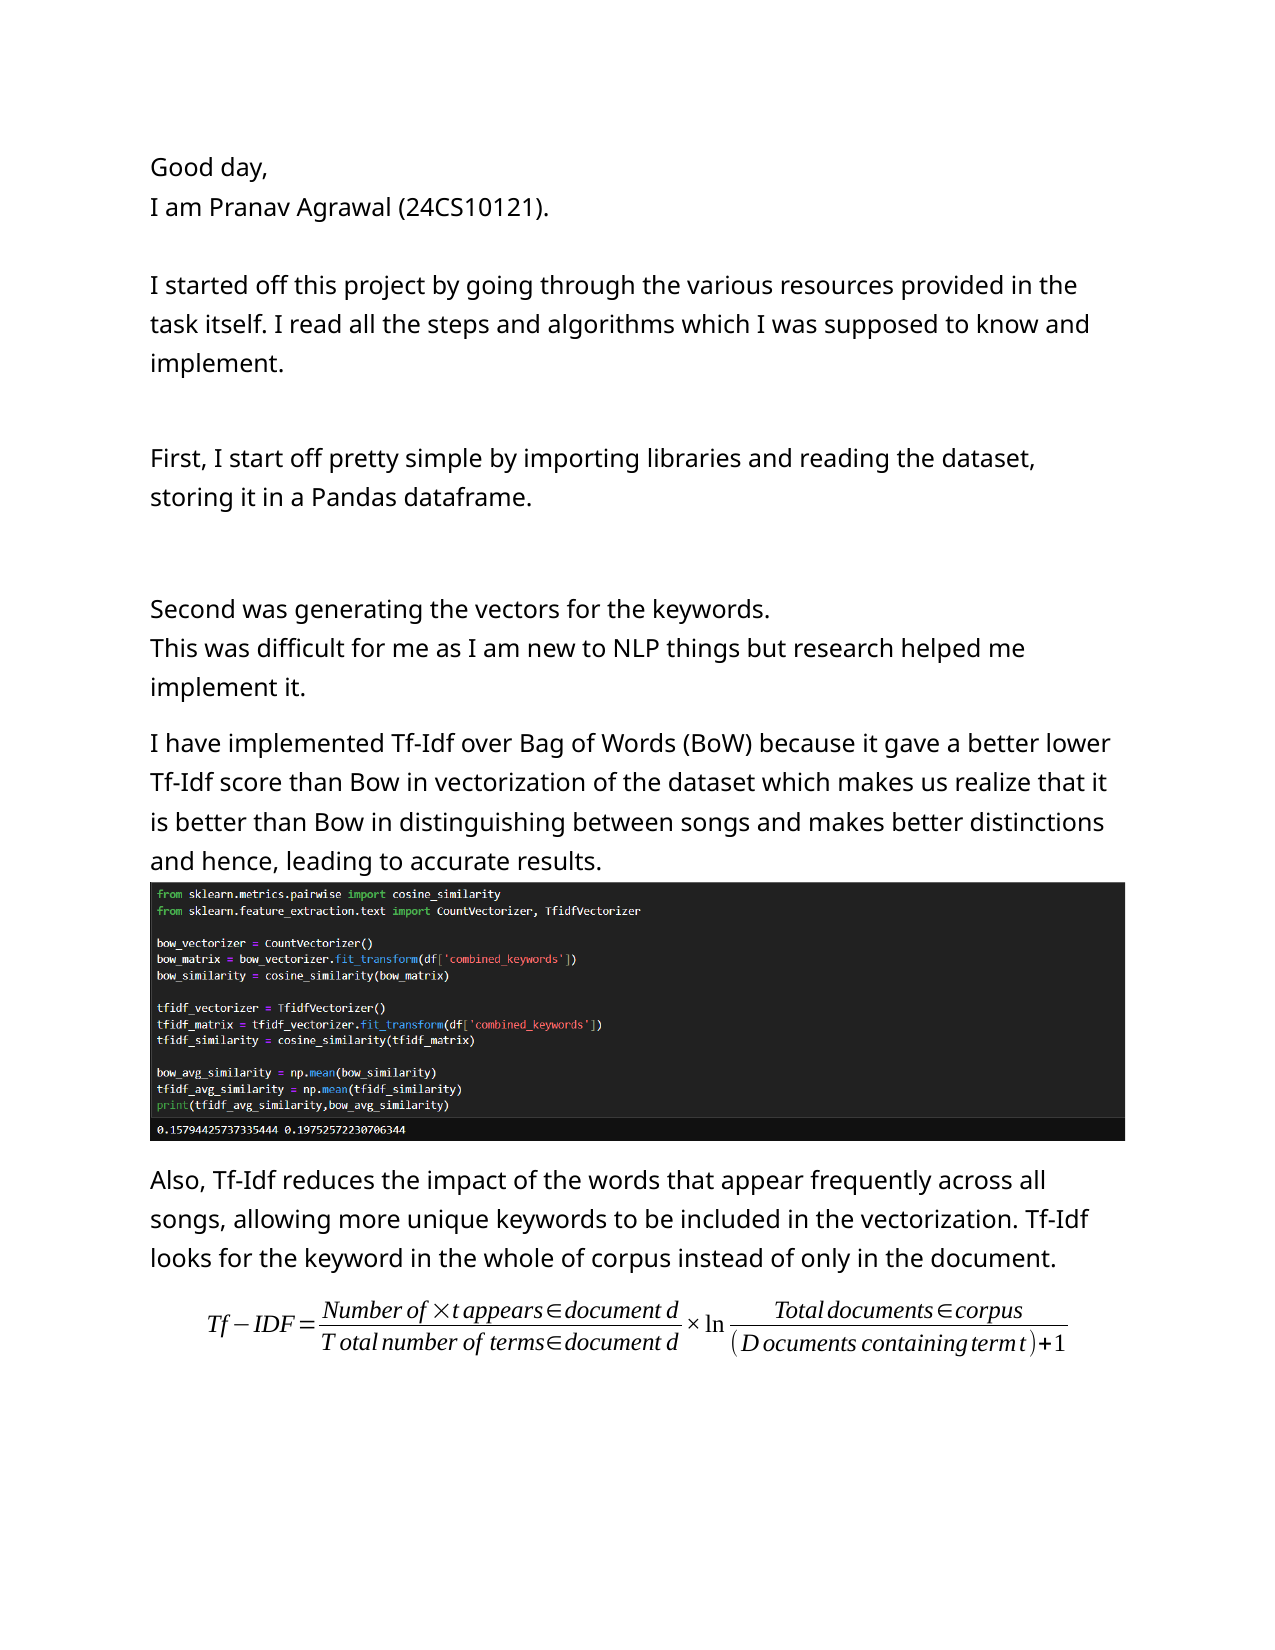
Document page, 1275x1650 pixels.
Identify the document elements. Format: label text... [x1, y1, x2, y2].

text I have implemented Tf-Idf over Bag of Words (BoW) because it gave a better lower Tf-Idf score than Bow in vectorization of the dataset which makes us realize that it is better than Bow in distinguishing between songs and makes better distinctions and hence, leading to accurate results. [150, 726, 1125, 882]
text First, I start off pretty simple by importing libraries and reading the dataset, storing it in a Pandas dataframe. [150, 441, 1125, 514]
text Also, Tf-Idf reduces the impact of the words that appear frequently across all songs, allowing more unique keywords to be included in the vectorization. Tf-Idf looks for the keyword in the whole of corpus instead of only in the document. [150, 1163, 1125, 1275]
picture [150, 882, 1125, 1141]
text Second was generating the vectors for the keywords. This was difficult for me as I am new to NLP things but research helped me implement it. [150, 592, 1125, 704]
text Good day, I am Pranav Agrawal (24CS10121). I started off this project by going through the various resources provided in the task itself. I read all the steps and algorithms which I was supposed to know and implement. [150, 150, 1125, 419]
